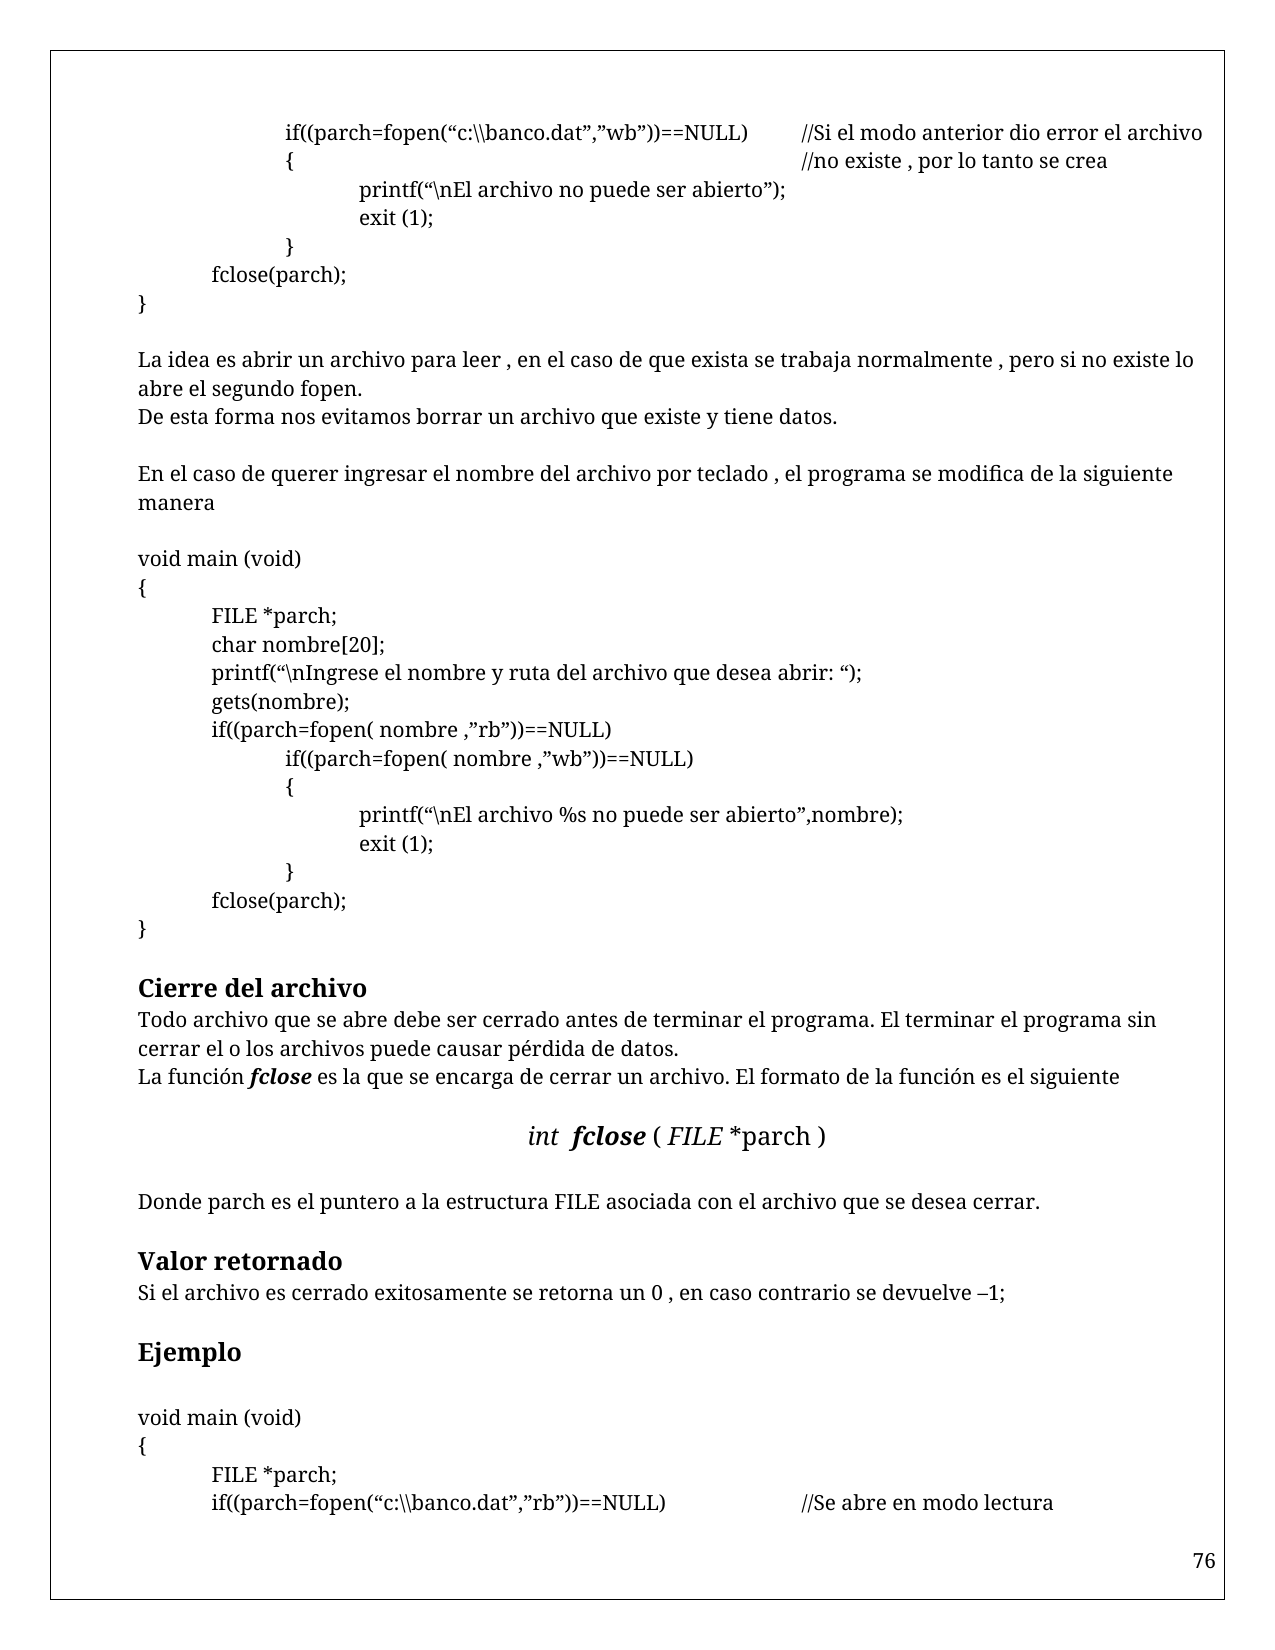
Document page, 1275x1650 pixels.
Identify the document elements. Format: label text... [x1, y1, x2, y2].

text void main (void) [138, 1403, 1216, 1431]
text void main (void) [138, 544, 1216, 573]
text { [138, 1431, 1216, 1460]
text if((parch=fopen( nombre ,”wb”))==NULL) [211, 744, 1216, 772]
text Todo archivo que se abre debe ser cerrado antes de terminar el programa. El terminar el programa sin cerrar el o los archivos puede causar pérdida de datos. [138, 1005, 1216, 1062]
text exit (1); [211, 829, 1216, 857]
text printf(“\nIngrese el nombre y ruta del archivo que desea abrir: “); [138, 658, 1216, 687]
text { [211, 772, 1216, 801]
text if((parch=fopen(“c:\\banco.dat”,”rb”))==NULL) //Se abre en modo lectura [138, 1488, 1216, 1517]
text printf(“\nEl archivo %s no puede ser abierto”,nombre); [211, 801, 1216, 829]
text Valor retornado [138, 1244, 1216, 1278]
text fclose(parch); [138, 886, 1216, 914]
text int fclose ( FILE *parch ) [138, 1119, 1216, 1153]
text La idea es abrir un archivo para leer , en el caso de que exista se trabaja normalmente , pero si no existe lo abre el segundo fopen. [138, 346, 1216, 402]
text Si el archivo es cerrado exitosamente se retorna un 0 , en caso contrario se devuelve –1; [138, 1278, 1216, 1306]
text } [211, 857, 1216, 886]
text if((parch=fopen(“c:\\banco.dat”,”wb”))==NULL) //Si el modo anterior dio error el archivo [211, 118, 1216, 146]
text { [138, 573, 1216, 601]
text } [138, 289, 1216, 317]
text fclose(parch); [138, 260, 1216, 289]
text Ejemplo [138, 1335, 1216, 1369]
text exit (1); [211, 203, 1216, 232]
text Donde parch es el puntero a la estructura FILE asociada con el archivo que se desea cerrar. [138, 1187, 1216, 1216]
text char nombre[20]; [138, 630, 1216, 658]
text { //no existe , por lo tanto se crea [211, 146, 1216, 175]
text La función fclose es la que se encarga de cerrar un archivo. El formato de la función es el siguiente [138, 1062, 1216, 1091]
text } [138, 914, 1216, 943]
text FILE *parch; [138, 601, 1216, 630]
text gets(nombre); [138, 687, 1216, 715]
text En el caso de querer ingresar el nombre del archivo por teclado , el programa se modifica de la siguiente manera [138, 459, 1216, 516]
text De esta forma nos evitamos borrar un archivo que existe y tiene datos. [138, 402, 1216, 431]
text if((parch=fopen( nombre ,”rb”))==NULL) [138, 715, 1216, 744]
text printf(“\nEl archivo no puede ser abierto”); [211, 175, 1216, 203]
text Cierre del archivo [138, 971, 1216, 1005]
text FILE *parch; [138, 1460, 1216, 1488]
text } [211, 232, 1216, 260]
